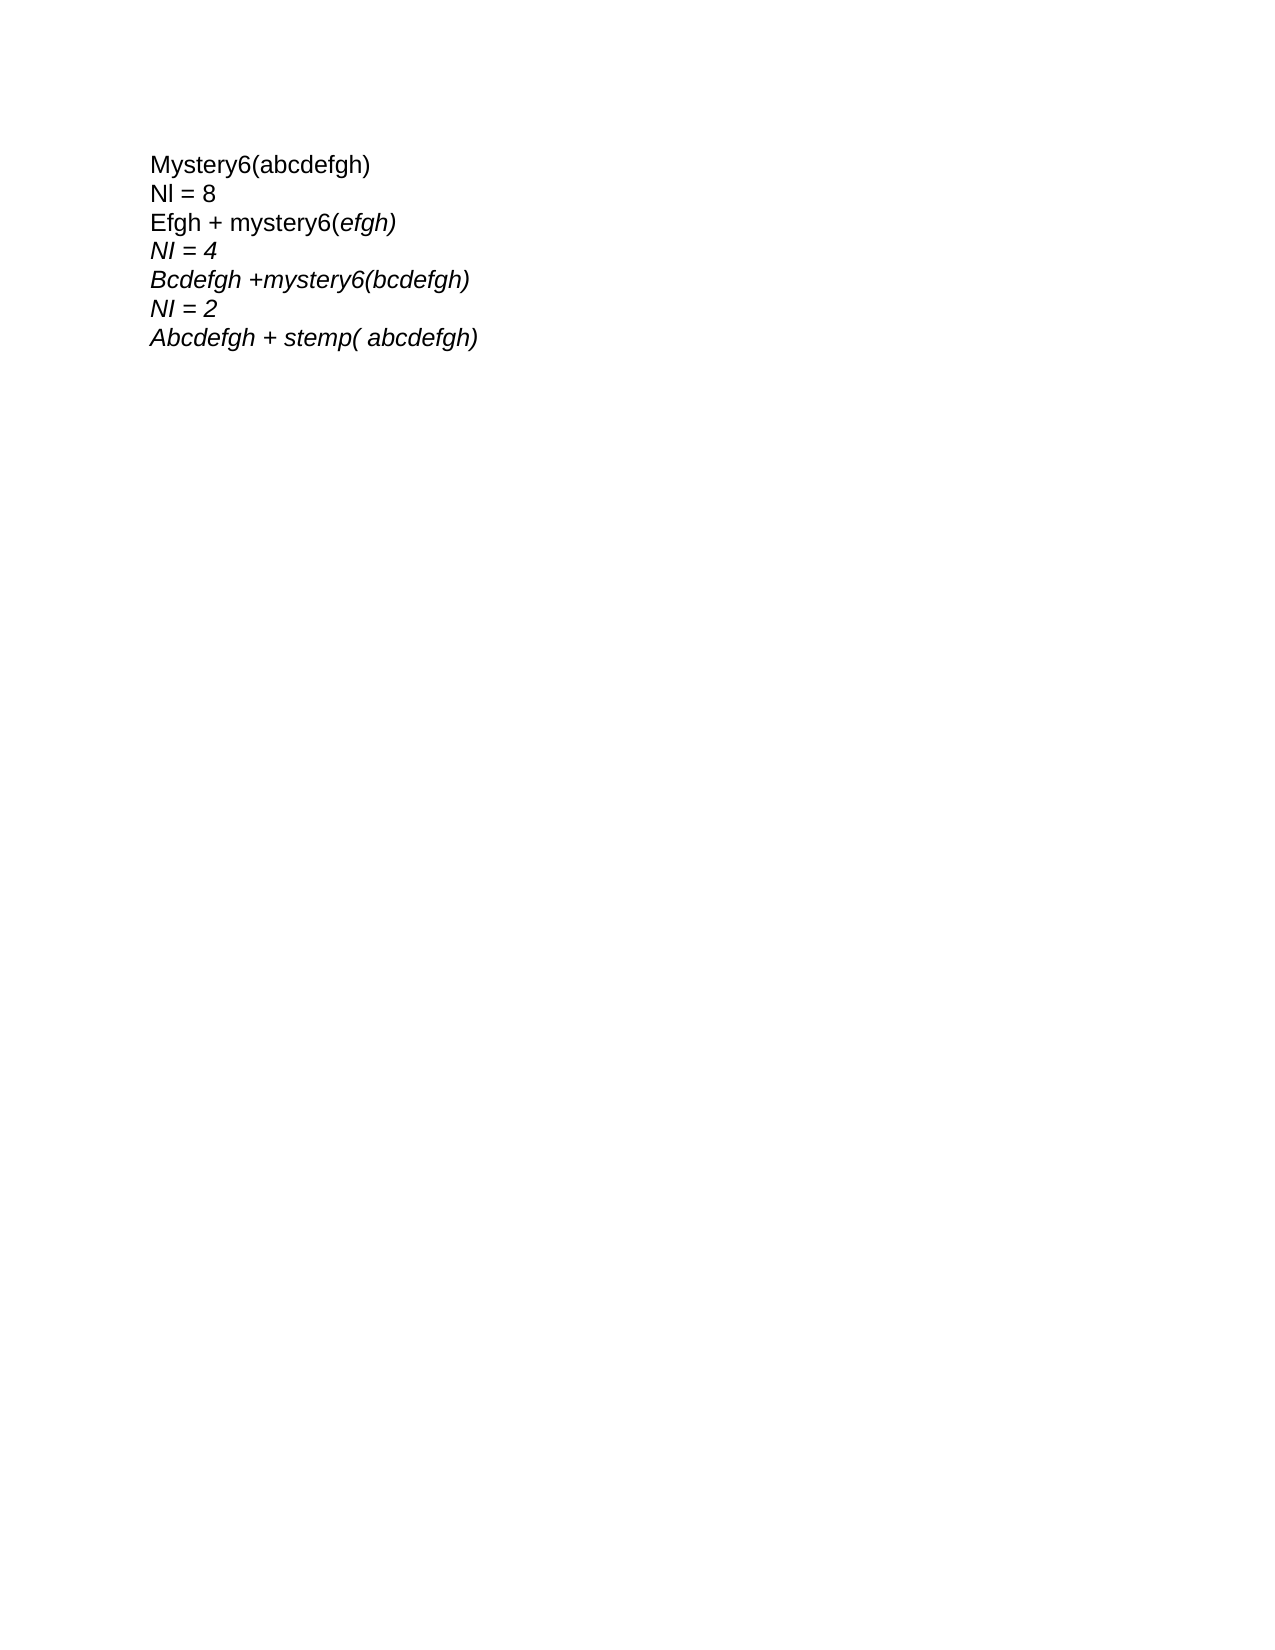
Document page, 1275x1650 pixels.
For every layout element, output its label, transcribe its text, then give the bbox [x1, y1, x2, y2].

text NI = 2 [150, 294, 1125, 322]
text Efgh + mystery6(efgh) [150, 207, 1125, 236]
text Abcdefgh + stemp( abcdefgh) [150, 322, 1125, 351]
text Mystery6(abcdefgh) [150, 150, 1125, 179]
text Bcdefgh +mystery6(bcdefgh) [150, 265, 1125, 294]
text NI = 4 [150, 236, 1125, 265]
text Nl = 8 [150, 179, 1125, 207]
